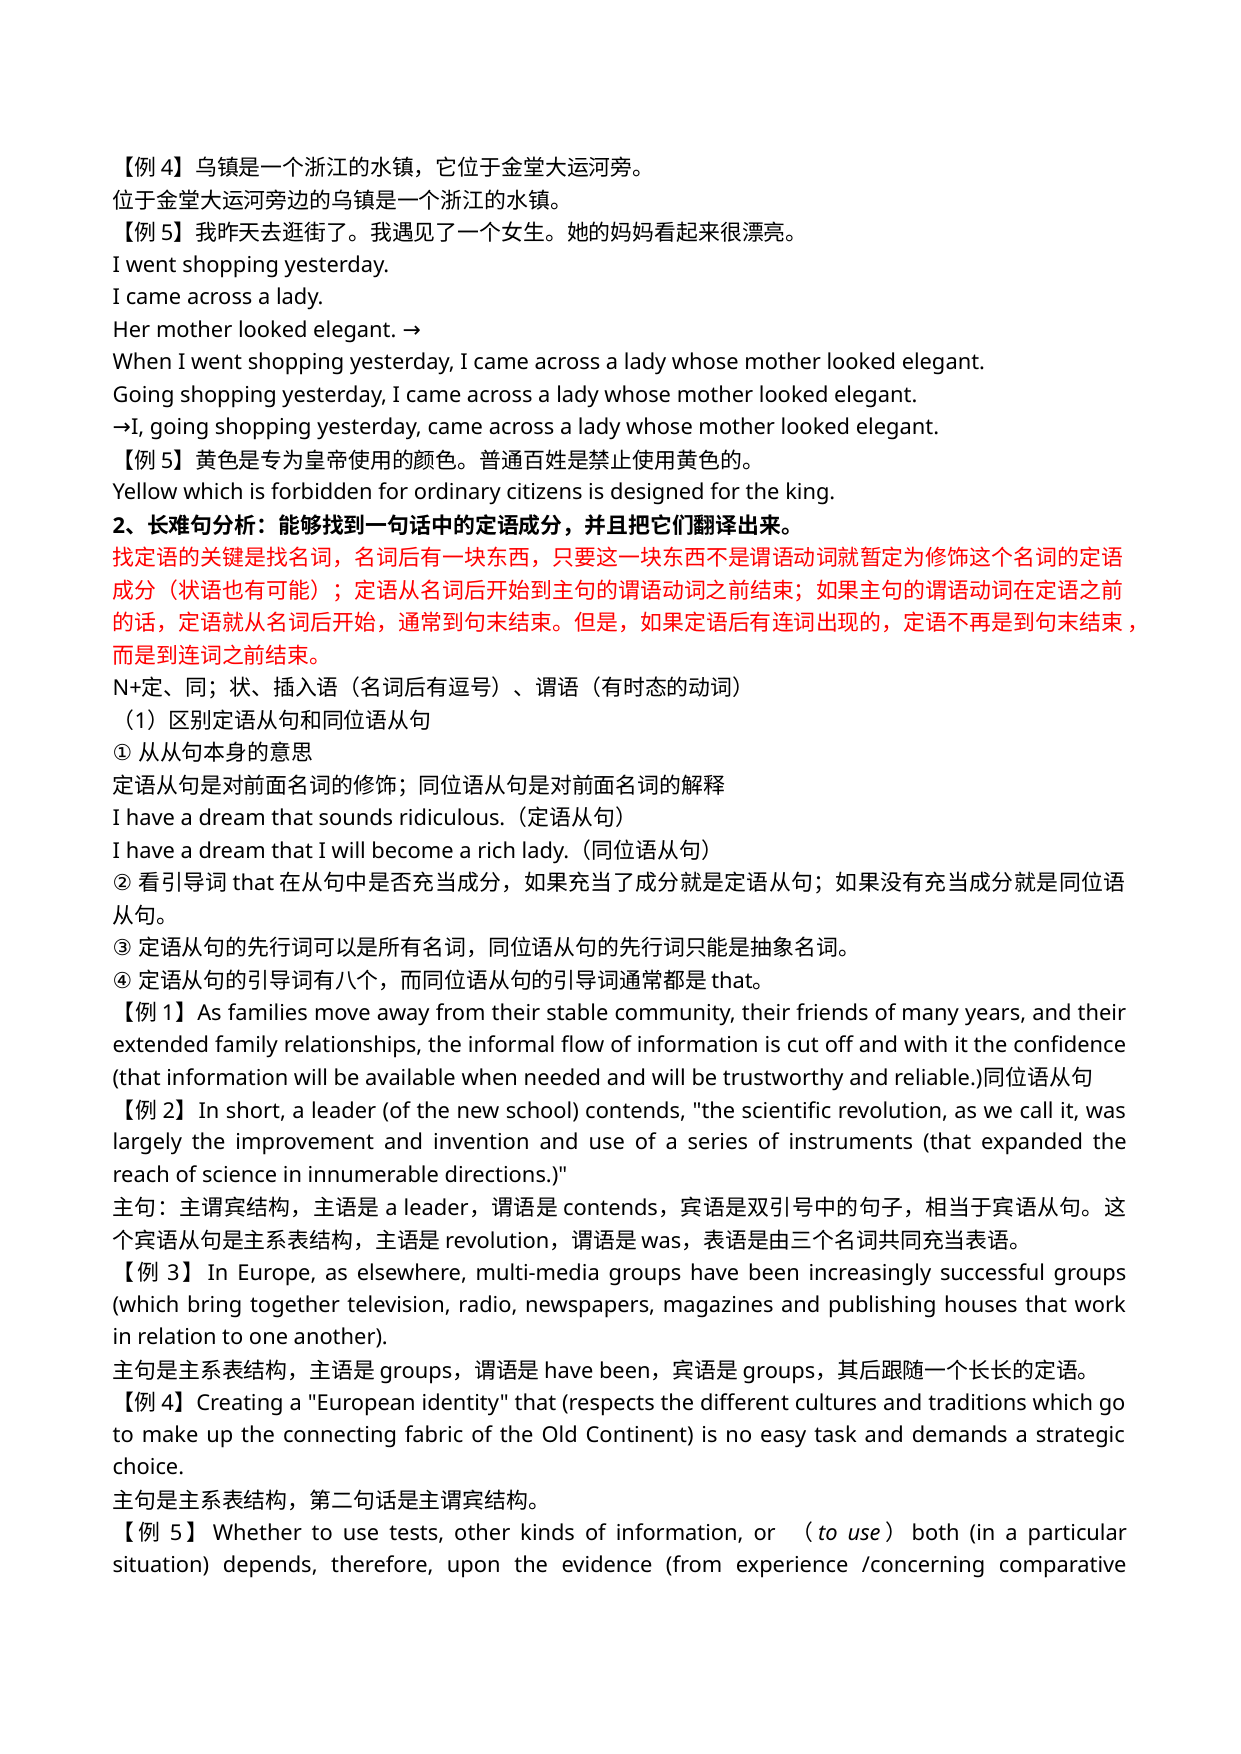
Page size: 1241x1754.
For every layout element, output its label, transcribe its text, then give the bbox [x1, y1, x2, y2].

text When I went shopping yesterday, I came across a lady whose mother looked elegant. [112, 345, 1128, 377]
text I have a dream that sounds ridiculous.（定语从句） [112, 800, 1128, 832]
text 【例3】In Europe, as elsewhere, multi-media groups have been increasingly successful groups (which bring together television, radio, newspapers, magazines and publishing houses that work in relation to one another). [112, 1255, 1128, 1352]
text ④ 定语从句的引导词有八个，而同位语从句的引导词通常都是that。 [112, 962, 1128, 995]
text 【例4】Creating a "European identity" that (respects the different cultures and traditions which go to make up the connecting fabric of the Old Continent) is no easy task and demands a strategic choice. [112, 1385, 1128, 1482]
text I went shopping yesterday. [112, 247, 1128, 280]
text 主句是主系表结构，主语是groups，谓语是have been，宾语是groups，其后跟随一个长长的定语。 [112, 1352, 1128, 1385]
text 【例1】As families move away from their stable community, their friends of many years, and their extended family relationships, the informal flow of information is cut off and with it the confidence (that information will be available when needed and will be trustworthy and reliable.)同位语从句 [112, 995, 1128, 1092]
text Going shopping yesterday, I came across a lady whose mother looked elegant. [112, 377, 1128, 410]
text 2、长难句分析：能够找到一句话中的定语成分，并且把它们翻译出来。 [112, 507, 1128, 540]
text （1）区别定语从句和同位语从句 [112, 702, 1128, 735]
text 主句：主谓宾结构，主语是a leader，谓语是contends，宾语是双引号中的句子，相当于宾语从句。这个宾语从句是主系表结构，主语是revolution，谓语是was，表语是由三个名词共同充当表语。 [112, 1190, 1128, 1255]
text 主句是主系表结构，第二句话是主谓宾结构。 [112, 1482, 1128, 1515]
text 【例4】乌镇是一个浙江的水镇，它位于金堂大运河旁。 [112, 150, 1128, 182]
text →I, going shopping yesterday, came across a lady whose mother looked elegant. [112, 410, 1128, 442]
text 【例5】我昨天去逛街了。我遇见了一个女生。她的妈妈看起来很漂亮。 [112, 215, 1128, 247]
text I came across a lady. [112, 280, 1128, 312]
text 找定语的关键是找名词，名词后有一块东西，只要这一块东西不是谓语动词就暂定为修饰这个名词的定语成分（状语也有可能）；定语从名词后开始到主句的谓语动词之前结束；如果主句的谓语动词在定语之前的话，定语就从名词后开始，通常到句末结束。但是，如果定语后有连词出现的，定语不再是到句末结束，而是到连词之前结束。 [112, 540, 1128, 670]
text 【例5】黄色是专为皇帝使用的颜色。普通百姓是禁止使用黄色的。 [112, 442, 1128, 475]
text Her mother looked elegant. → [112, 312, 1128, 345]
text 定语从句是对前面名词的修饰；同位语从句是对前面名词的解释 [112, 767, 1128, 800]
text N+定、同；状、插入语（名词后有逗号）、谓语（有时态的动词） [112, 670, 1128, 702]
text 【例2】In short, a leader (of the new school) contends, "the scientific revolution, as we call it, was largely the improvement and invention and use of a series of instruments (that expanded the reach of science in innumerable directions.)" [112, 1092, 1128, 1190]
text Yellow which is forbidden for ordinary citizens is designed for the king. [112, 475, 1128, 507]
text ③ 定语从句的先行词可以是所有名词，同位语从句的先行词只能是抽象名词。 [112, 930, 1128, 962]
text ① 从从句本身的意思 [112, 735, 1128, 767]
text I have a dream that I will become a rich lady.（同位语从句） [112, 832, 1128, 865]
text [112, 1515, 1128, 1580]
text 位于金堂大运河旁边的乌镇是一个浙江的水镇。 [112, 182, 1128, 215]
text ② 看引导词that在从句中是否充当成分，如果充当了成分就是定语从句；如果没有充当成分就是同位语从句。 [112, 865, 1128, 930]
